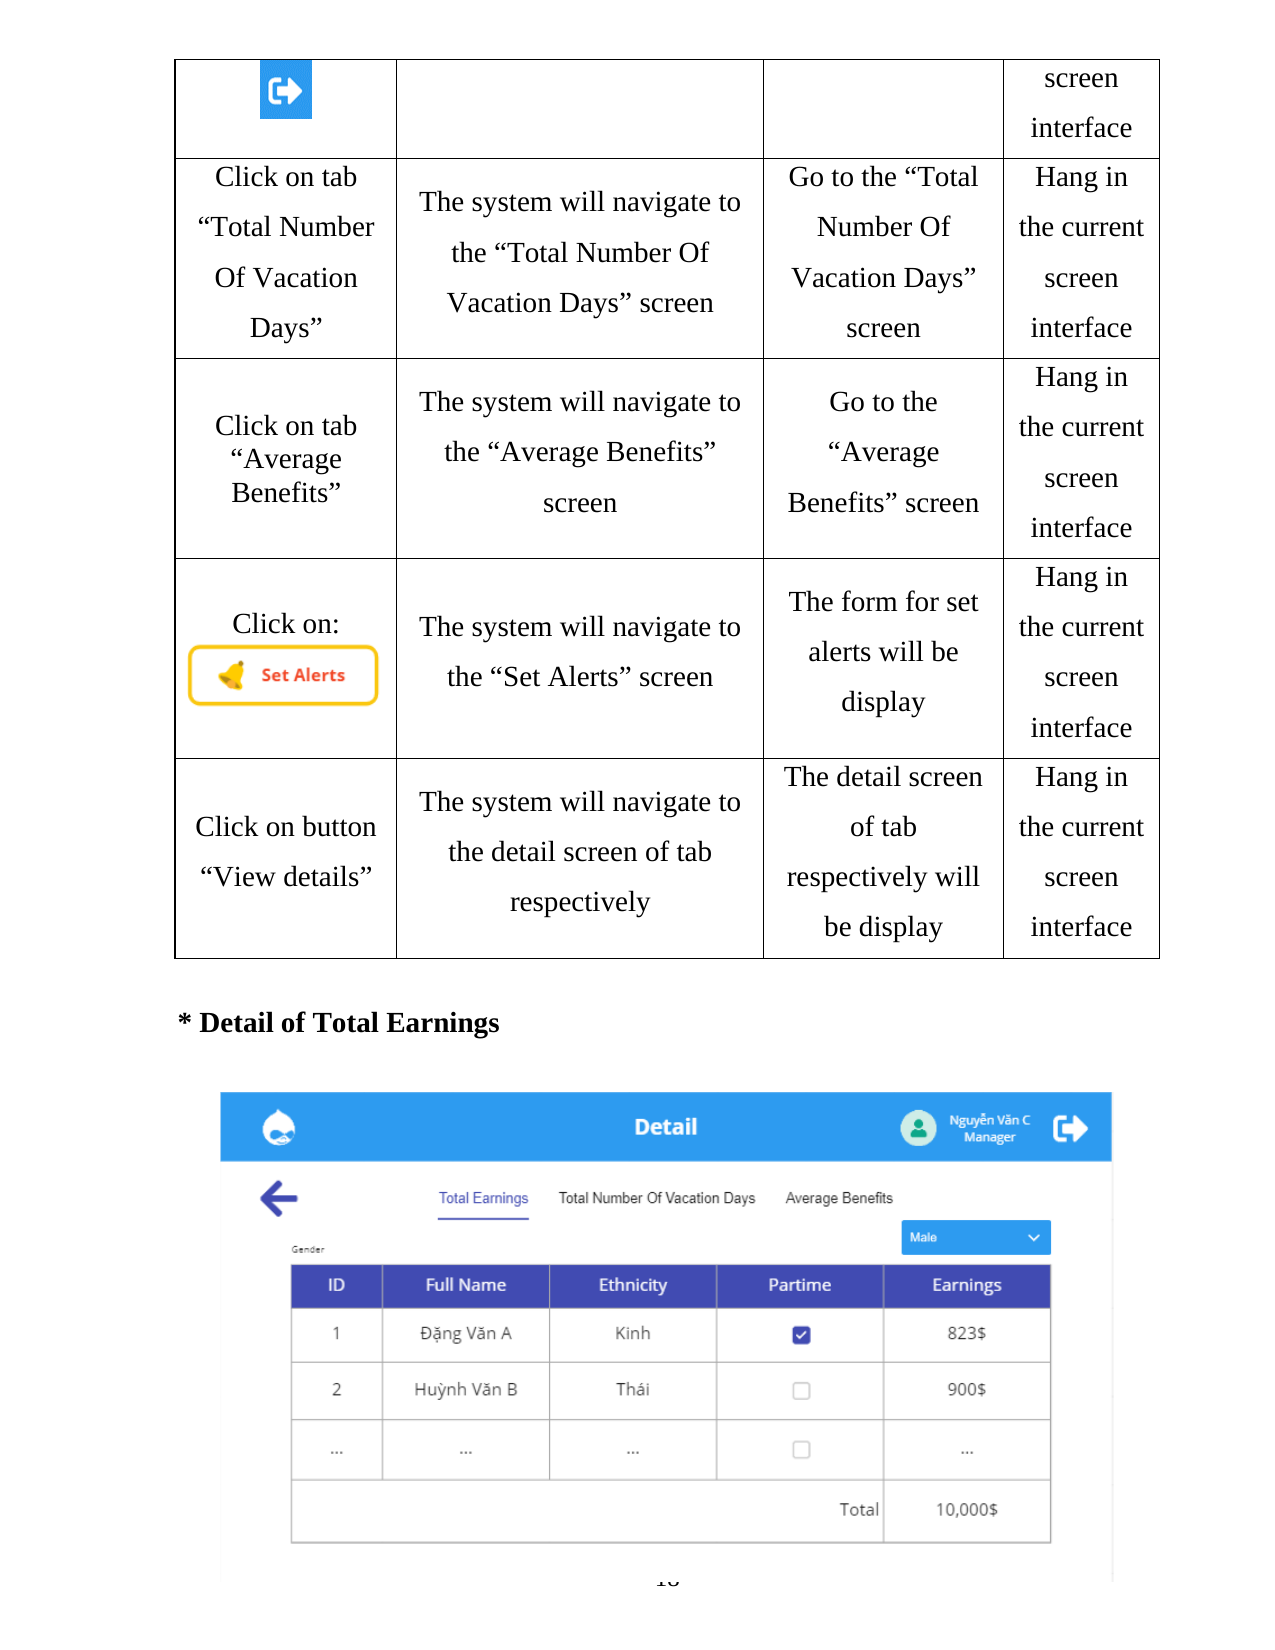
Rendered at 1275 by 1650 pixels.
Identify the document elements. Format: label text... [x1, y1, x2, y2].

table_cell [764, 60, 1003, 158]
table_cell The system will navigate to the “Set Alerts” screen [397, 559, 763, 758]
table_cell The system will navigate to the “Average Benefits” screen [397, 359, 763, 558]
table_cell Hang in the current screen interface [1004, 559, 1159, 758]
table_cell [1004, 60, 1159, 158]
table_cell The form for set alerts will be display [764, 559, 1003, 758]
table_cell The system will navigate to the detail screen of tab respectively [397, 759, 763, 957]
table_cell Click on: [176, 559, 396, 758]
text * Detail of Total Earnings [177, 1005, 1157, 1039]
table_cell Go to the “Total Number Of Vacation Days” screen [764, 159, 1003, 358]
picture [220, 1092, 1114, 1582]
picture [260, 60, 312, 119]
table_cell The system will navigate to the “Total Number Of Vacation Days” screen [397, 159, 763, 358]
table_cell Hang in the current screen interface [1004, 759, 1159, 957]
table_cell Click on tab “Total Number Of Vacation Days” [176, 159, 396, 358]
table_cell Hang in the current screen interface [1004, 359, 1159, 558]
table_cell Go to the “Average Benefits” screen [764, 359, 1003, 558]
table_cell Click on: [176, 60, 396, 158]
picture [186, 639, 386, 711]
table_cell Hang in the current screen interface [1004, 159, 1159, 358]
table_cell Click on button “View details” [176, 759, 396, 957]
table_cell The detail screen of tab respectively will be display [764, 759, 1003, 957]
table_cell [397, 60, 763, 158]
table_cell Click on tab “Average Benefits” [176, 359, 396, 558]
